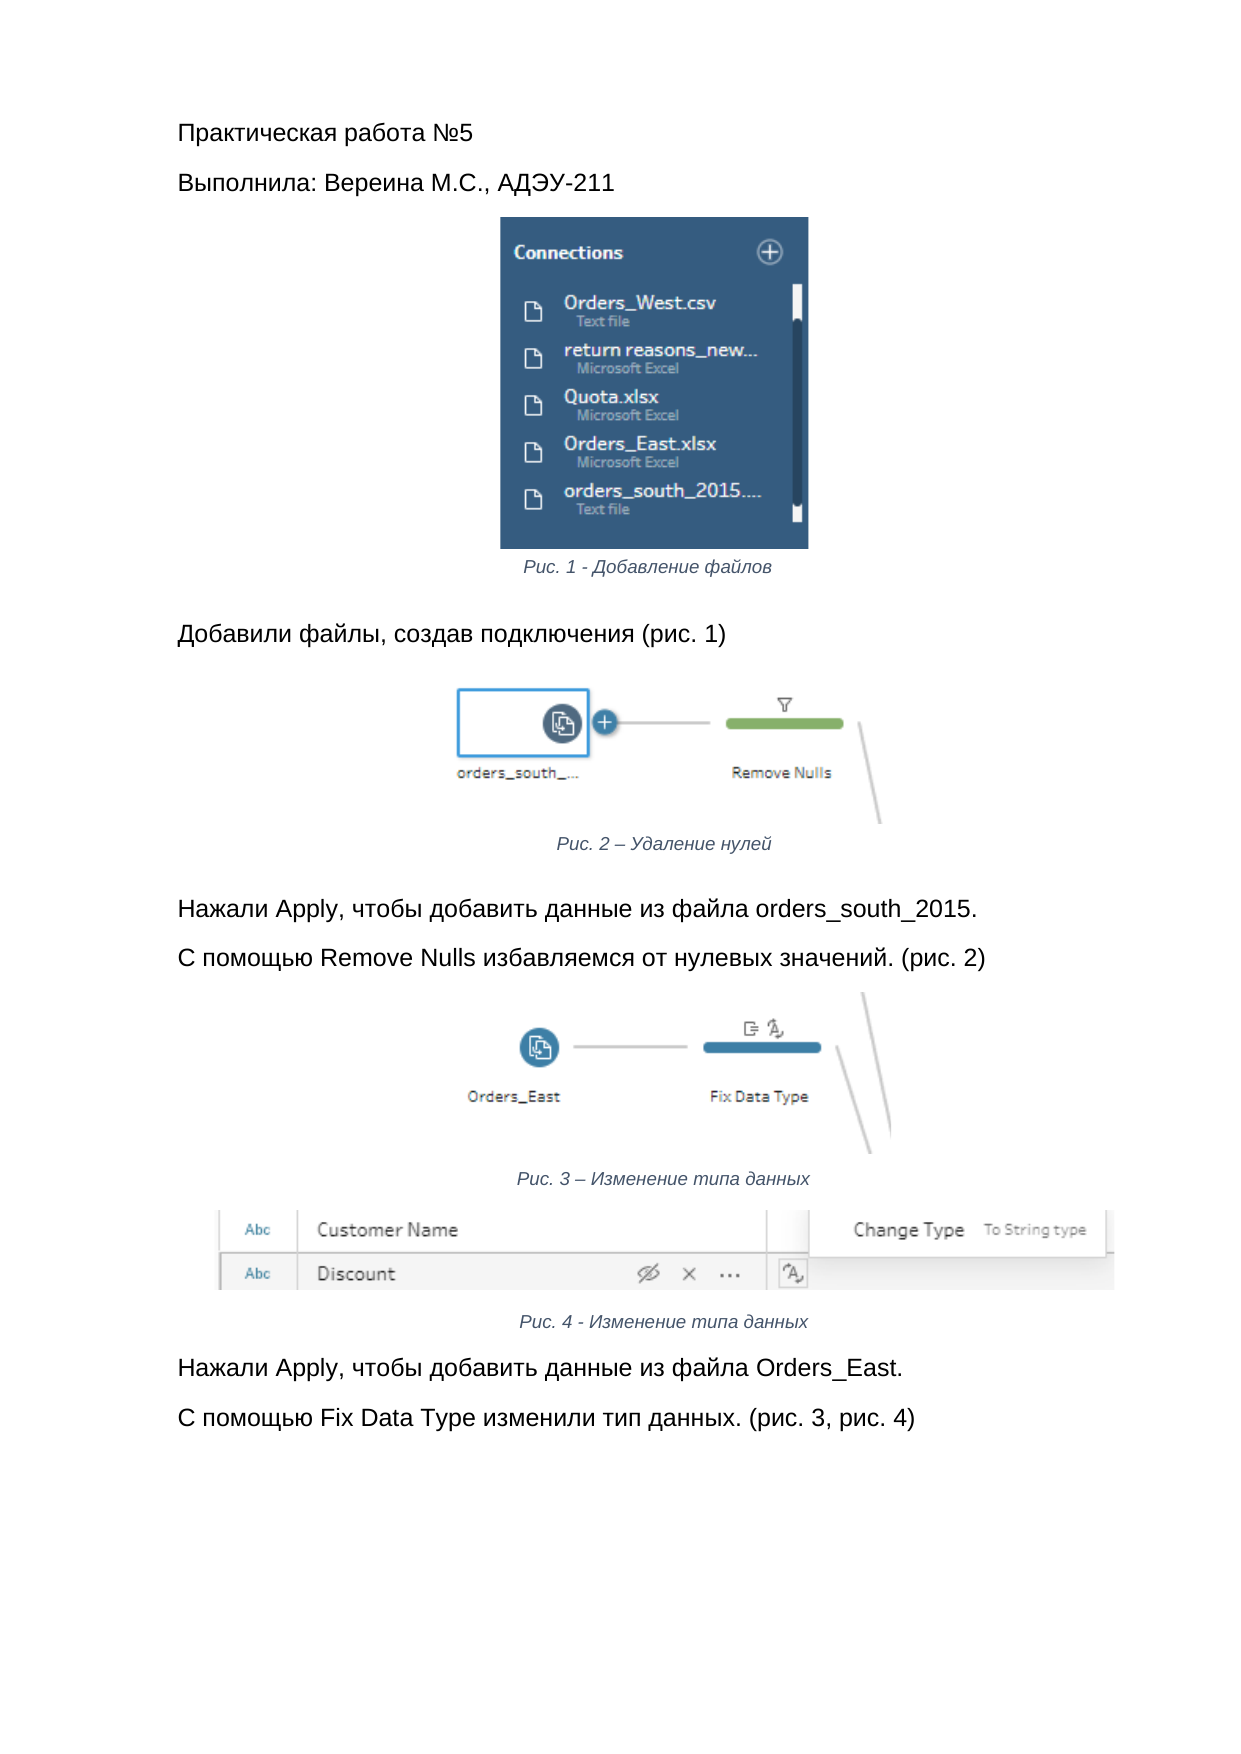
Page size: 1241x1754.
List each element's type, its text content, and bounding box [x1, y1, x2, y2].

picture [500, 217, 829, 549]
picture [214, 1210, 1115, 1290]
text С помощью Fix Data Type изменили тип данных. (рис. 3, рис. 4) [177, 1403, 1152, 1432]
text Рис. 4 - Изменение типа данных [177, 1311, 1152, 1332]
text Практическая работа №5 [177, 118, 1152, 147]
picture [443, 668, 886, 824]
text Добавили файлы, создав подключения (рис. 1) [177, 619, 1152, 648]
text Нажали Apply, чтобы добавить данные из файла Orders_East. [177, 1353, 1152, 1382]
picture [437, 992, 892, 1154]
text Нажали Apply, чтобы добавить данные из файла orders_south_2015. [177, 894, 1152, 922]
text Выполнила: Вереина М.С., АДЭУ-211 [177, 168, 1152, 196]
text С помощью Remove Nulls избавляемся от нулевых значений. (рис. 2) [177, 943, 1152, 972]
